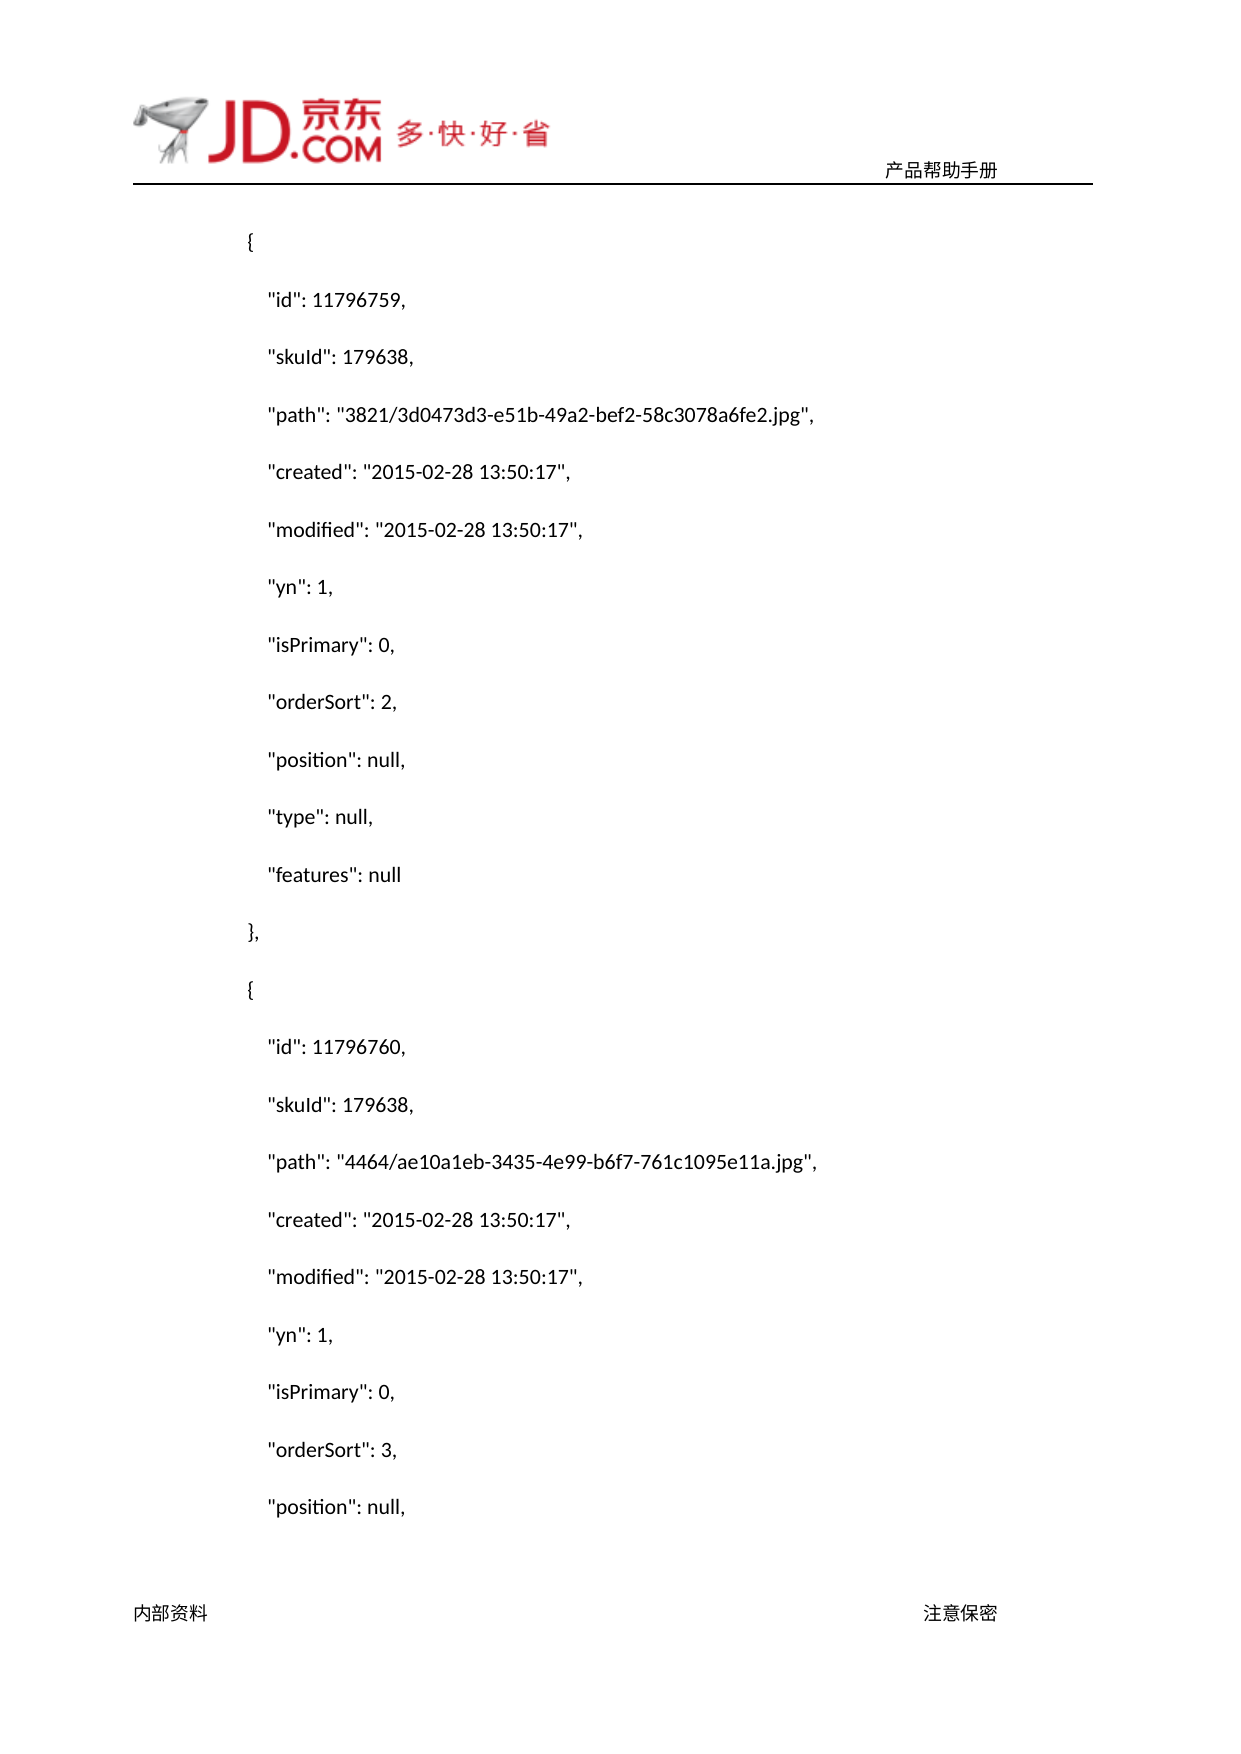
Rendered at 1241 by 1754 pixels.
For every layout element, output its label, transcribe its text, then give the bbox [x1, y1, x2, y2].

picture [132, 84, 555, 178]
list "path": "3821/3d0473d3-e51b-49a2-bef2-58c3078a6fe2.jpg", [133, 398, 1093, 430]
list "skuId": 179638, [133, 1088, 1093, 1120]
list "orderSort": 3, [133, 1433, 1093, 1465]
list { [133, 225, 1093, 258]
list "modified": "2015-02-28 13:50:17", [133, 1260, 1093, 1293]
list "id": 11796760, [133, 1030, 1093, 1063]
list "position": null, [133, 1490, 1093, 1523]
list "created": "2015-02-28 13:50:17", [133, 1203, 1093, 1235]
list "modified": "2015-02-28 13:50:17", [133, 513, 1093, 545]
list "path": "4464/ae10a1eb-3435-4e99-b6f7-761c1095e11a.jpg", [133, 1145, 1093, 1178]
list "type": null, [133, 800, 1093, 833]
list { [133, 973, 1093, 1005]
list "orderSort": 2, [133, 685, 1093, 718]
list "position": null, [133, 743, 1093, 775]
list "skuId": 179638, [133, 340, 1093, 373]
list "created": "2015-02-28 13:50:17", [133, 455, 1093, 488]
list "isPrimary": 0, [133, 1375, 1093, 1408]
list "features": null [133, 858, 1093, 890]
list }, [133, 915, 1093, 948]
list "yn": 1, [133, 1318, 1093, 1350]
list "yn": 1, [133, 570, 1093, 603]
list "isPrimary": 0, [133, 628, 1093, 660]
list "id": 11796759, [133, 283, 1093, 315]
